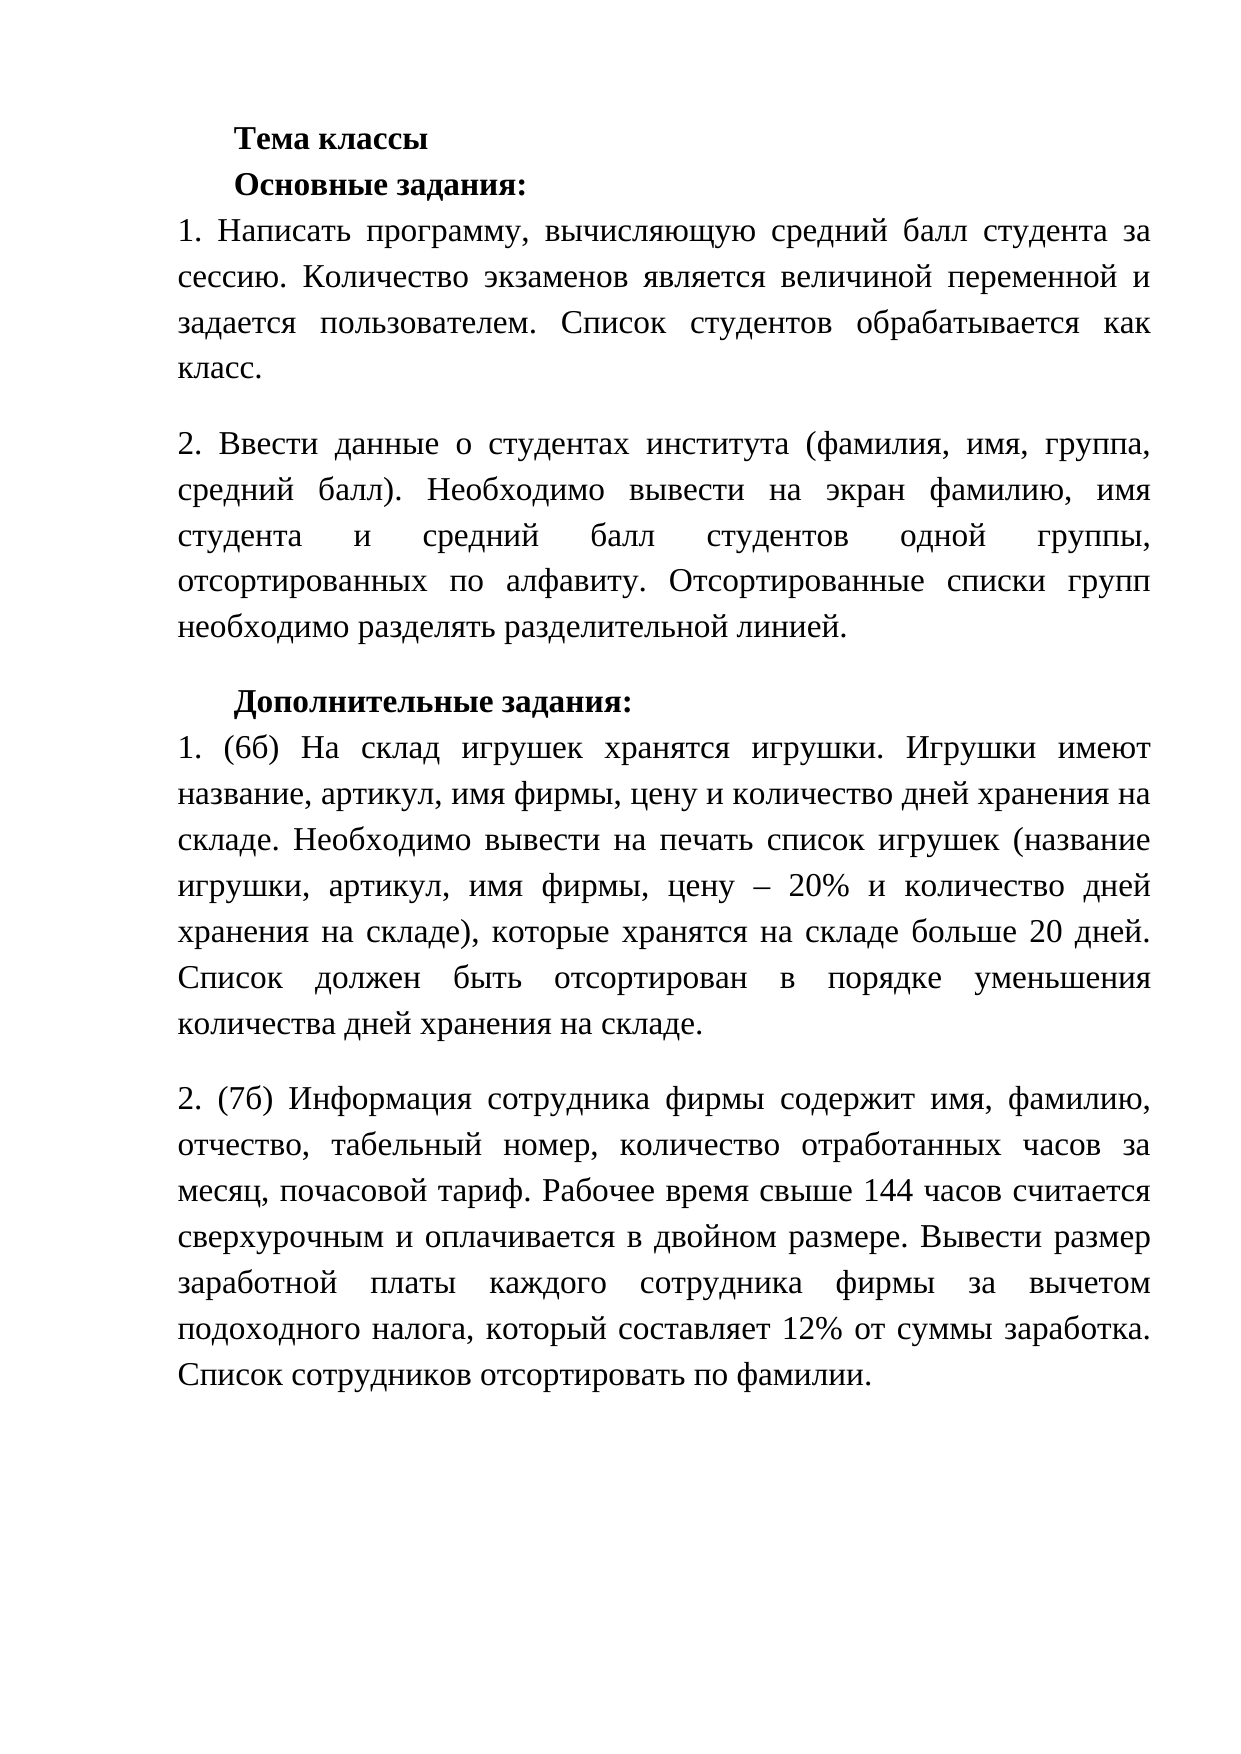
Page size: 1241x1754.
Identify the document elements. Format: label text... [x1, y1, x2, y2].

text Дополнительные задания: [177, 682, 1152, 720]
text 2. Ввести данные о студентах института (фамилия, имя, группа, средний балл). Необходимо вывести на экран фамилию, имя студента и средний балл студентов одной группы, отсортированных по алфавиту. Отсортированные списки групп необходимо разделять разделительной линией. [177, 423, 1152, 645]
text 1. (6б) На склад игрушек хранятся игрушки. Игрушки имеют название, артикул, имя фирмы, цену и количество дней хранения на складе. Необходимо вывести на печать список игрушек (название игрушки, артикул, имя фирмы, цену – 20% и количество дней хранения на складе), которые хранятся на складе больше 20 дней. Список должен быть отсортирован в порядке уменьшения количества дней хранения на складе. [177, 728, 1152, 1042]
text Тема классы [177, 118, 1152, 156]
text 2. (7б) Информация сотрудника фирмы содержит имя, фамилию, отчество, табельный номер, количество отработанных часов за месяц, почасовой тариф. Рабочее время свыше 144 часов считается сверхурочным и оплачивается в двойном размере. Вывести размер заработной платы каждого сотрудника фирмы за вычетом подоходного налога, который составляет 12% от суммы заработка. Список сотрудников отсортировать по фамилии. [177, 1078, 1152, 1392]
text Основные задания: [177, 164, 1152, 202]
text 1. Написать программу, вычисляющую средний балл студента за сессию. Количество экзаменов является величиной переменной и задается пользователем. Список студентов обрабатывается как класс. [177, 210, 1152, 386]
